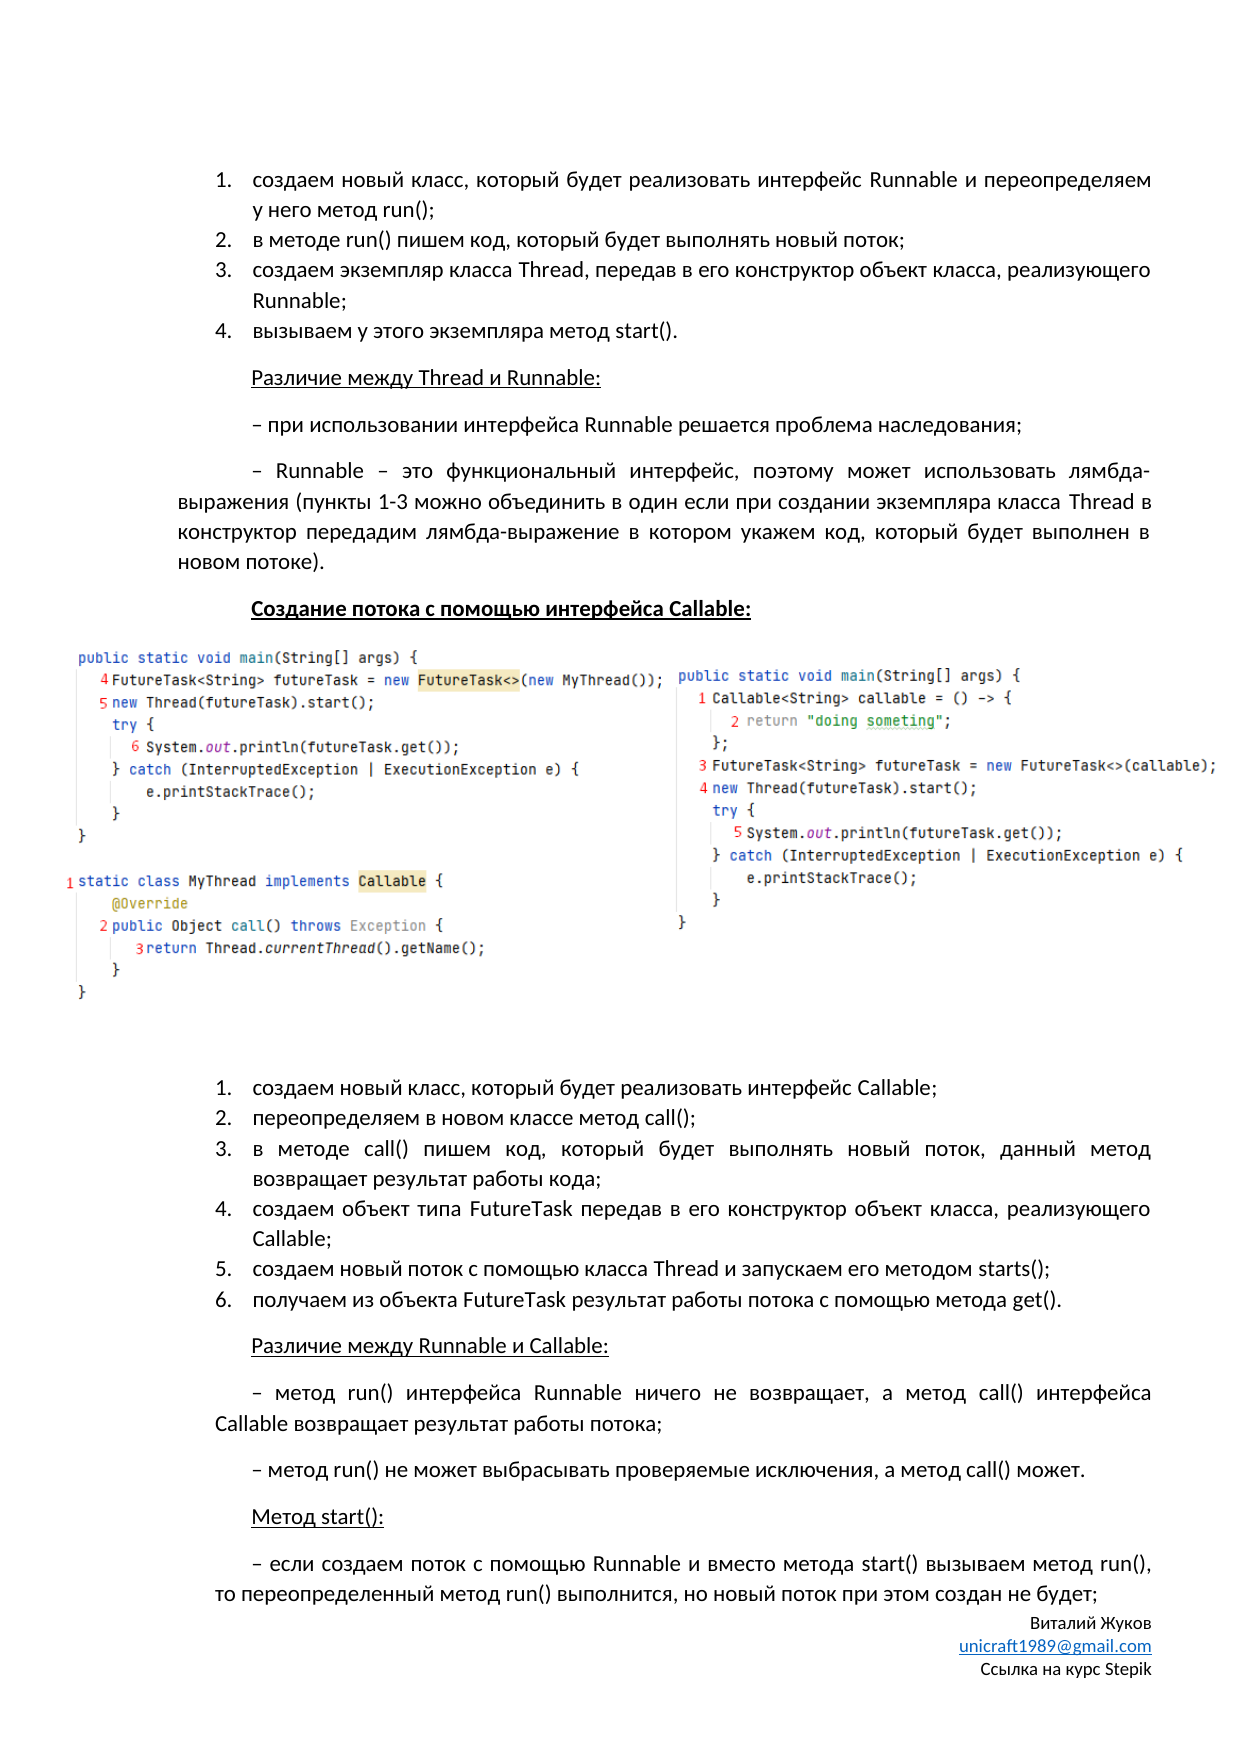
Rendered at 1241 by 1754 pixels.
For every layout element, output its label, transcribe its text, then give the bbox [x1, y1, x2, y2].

text – если создаем поток с помощью Runnable и вместо метода start() вызываем метод run(), то переопределенный метод run() выполнится, но новый поток при этом создан не будет; [215, 1549, 1152, 1607]
picture [60, 647, 1240, 1018]
list вызываем у этого экземпляра метод start(). [215, 316, 1152, 344]
list в методе run() пишем код, который будет выполнять новый поток; [215, 225, 1152, 253]
list создаем новый класс, который будет реализовать интерфейс Runnable и переопределяем у него метод run(); [215, 165, 1152, 223]
list создаем объект типа FutureTask передав в его конструктор объект класса, реализующего Callable; [215, 1194, 1152, 1252]
list получаем из объекта FutureTask результат работы потока с помощью метода get(). [215, 1285, 1152, 1313]
list переопределяем в новом классе метод call(); [215, 1103, 1152, 1131]
text Метод start(): [215, 1502, 1152, 1530]
text Различие между Thread и Runnable: [251, 363, 1152, 391]
text – при использовании интерфейса Runnable решается проблема наследования; [177, 410, 1152, 438]
text – метод run() не может выбрасывать проверяемые исключения, а метод call() может. [215, 1456, 1152, 1483]
text – метод run() интерфейса Runnable ничего не возвращает, а метод call() интерфейса Callable возвращает результат работы потока; [215, 1378, 1152, 1437]
text Различие между Runnable и Callable: [215, 1332, 1152, 1359]
list в методе call() пишем код, который будет выполнять новый поток, данный метод возвращает результат работы кода; [215, 1134, 1152, 1192]
list создаем экземпляр класса Thread, передав в его конструктор объект класса, реализующего Runnable; [215, 256, 1152, 314]
text Создание потока с помощью интерфейса Callable: [215, 594, 1152, 622]
list создаем новый класс, который будет реализовать интерфейс Callable; [215, 1073, 1152, 1101]
text – Runnable – это функциональный интерфейс, поэтому может использовать лямбда-выражения (пункты 1-3 можно объединить в один если при создании экземпляра класса Thread в конструктор передадим лямбда-выражение в котором укажем код, который будет выполнен в новом потоке). [177, 457, 1152, 575]
list создаем новый поток с помощью класса Thread и запускаем его методом starts(); [215, 1254, 1152, 1282]
